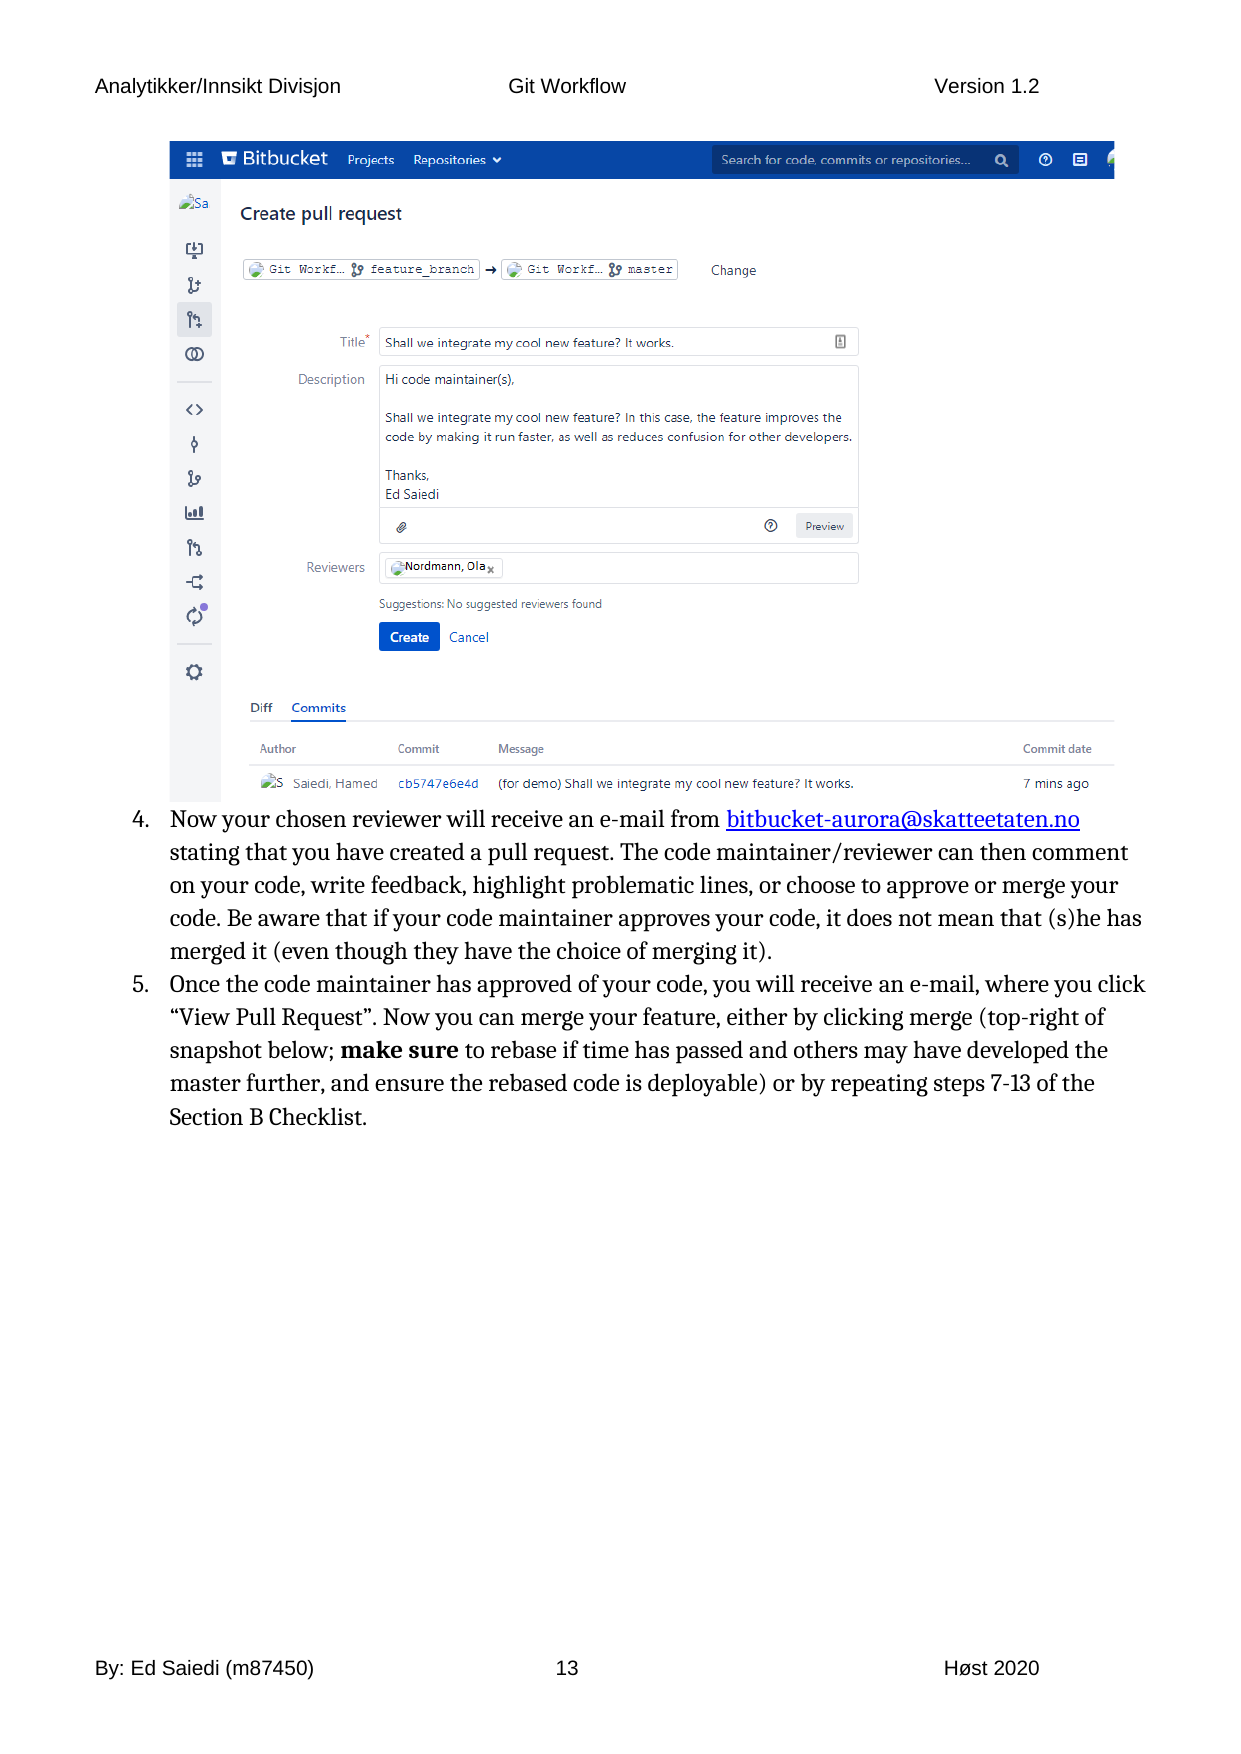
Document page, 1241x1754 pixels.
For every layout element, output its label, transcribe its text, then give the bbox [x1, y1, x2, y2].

list Now your chosen reviewer will receive an e-mail from bitbucket-aurora@skatteetaten.no stating that you have created a pull request. The code maintainer/reviewer can then comment on your code, write feedback, highlight problematic lines, or choose to approve or merge your code. Be aware that if your code maintainer approves your code, it does not mean that (s)he has merged it (even though they have the choice of merging it). [132, 805, 1146, 966]
list Once the code maintainer has approved of your code, you will receive an e-mail, where you click “View Pull Request”. Now you can merge your feature, either by clicking merge (top-right of snapshot below; make sure to rebase if time has passed and others may have developed the master further, and ensure the rebased code is deployable) or by repeating steps 7-13 of the Section B Checklist. [132, 970, 1146, 1131]
picture [169, 141, 1115, 802]
